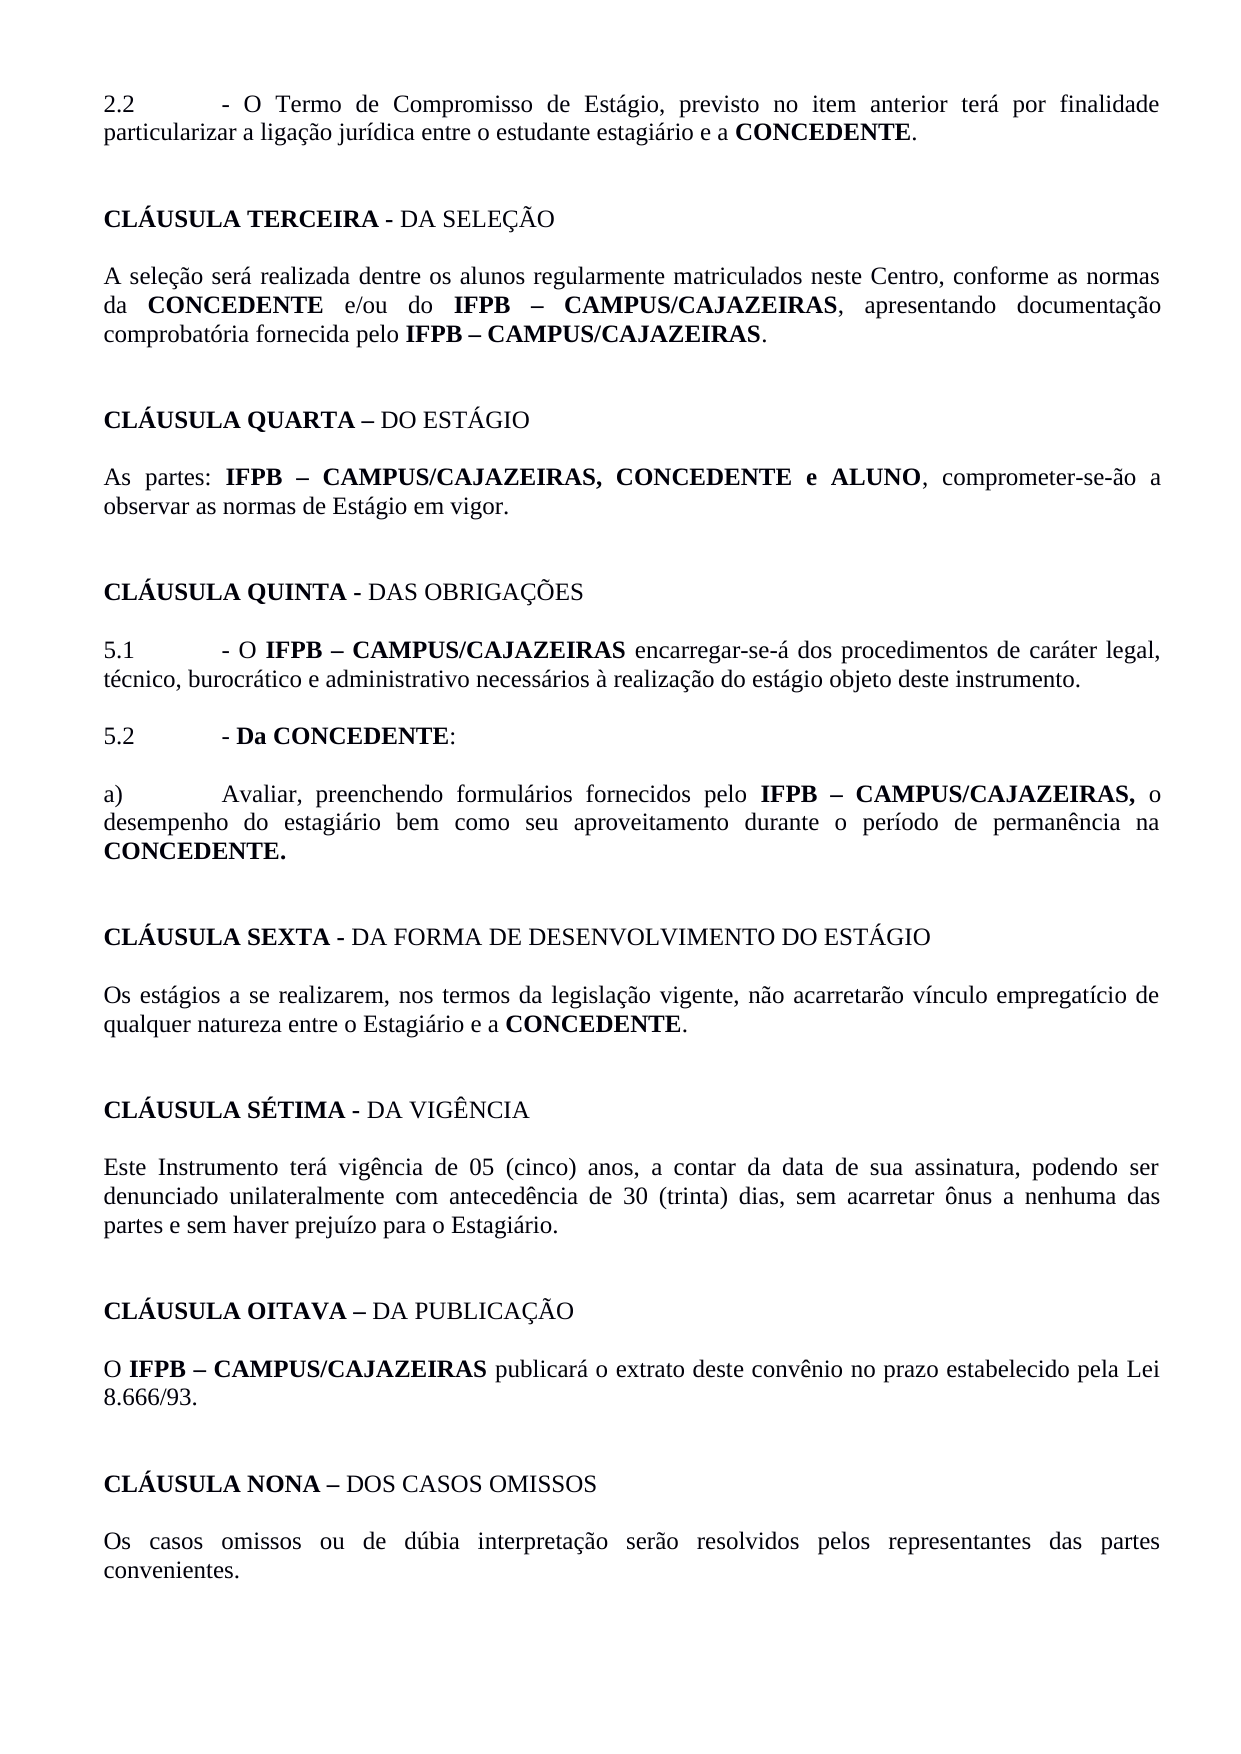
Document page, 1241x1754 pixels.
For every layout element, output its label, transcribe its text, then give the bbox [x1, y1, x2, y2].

list Avaliar, preenchendo formulários fornecidos pelo IFPB – CAMPUS/CAJAZEIRAS, o desempenho do estagiário bem como seu aproveitamento durante o período de permanência na CONCEDENTE. [103, 779, 1161, 865]
text As partes: IFPB – CAMPUS/CAJAZEIRAS, CONCEDENTE e ALUNO, comprometer-se-ão a observar as normas de Estágio em vigor. [103, 462, 1161, 520]
text CLÁUSULA OITAVA – DA PUBLICAÇÃO [103, 1296, 1161, 1325]
list - O Termo de Compromisso de Estágio, previsto no item anterior terá por finalidade particularizar a ligação jurídica entre o estudante estagiário e a CONCEDENTE. [103, 89, 1161, 146]
text CLÁUSULA QUINTA - DAS OBRIGAÇÕES [103, 577, 1161, 606]
text CLÁUSULA NONA – DOS CASOS OMISSOS [103, 1469, 1161, 1497]
text CLÁUSULA SEXTA - DA FORMA DE DESENVOLVIMENTO DO ESTÁGIO [103, 922, 1161, 951]
text Este Instrumento terá vigência de 05 (cinco) anos, a contar da data de sua assinatura, podendo ser denunciado unilateralmente com antecedência de 30 (trinta) dias, sem acarretar ônus a nenhuma das partes e sem haver prejuízo para o Estagiário. [103, 1152, 1161, 1239]
list - O IFPB – CAMPUS/CAJAZEIRAS encarregar-se-á dos procedimentos de caráter legal, técnico, burocrático e administrativo necessários à realização do estágio objeto deste instrumento. [103, 635, 1161, 692]
text O IFPB – CAMPUS/CAJAZEIRAS publicará o extrato deste convênio no prazo estabelecido pela Lei 8.666/93. [103, 1354, 1161, 1411]
text CLÁUSULA SÉTIMA - DA VIGÊNCIA [103, 1095, 1161, 1124]
text Os casos omissos ou de dúbia interpretação serão resolvidos pelos representantes das partes convenientes. [103, 1526, 1161, 1584]
text CLÁUSULA TERCEIRA - DA SELEÇÃO [103, 204, 1161, 232]
text A seleção será realizada dentre os alunos regularmente matriculados neste Centro, conforme as normas da CONCEDENTE e/ou do IFPB – CAMPUS/CAJAZEIRAS, apresentando documentação comprobatória fornecida pelo IFPB – CAMPUS/CAJAZEIRAS. [103, 261, 1161, 347]
text Os estágios a se realizarem, nos termos da legislação vigente, não acarretarão vínculo empregatício de qualquer natureza entre o Estagiário e a CONCEDENTE. [103, 980, 1161, 1037]
list - Da CONCEDENTE: [103, 721, 1161, 750]
text CLÁUSULA QUARTA – DO ESTÁGIO [103, 405, 1161, 434]
